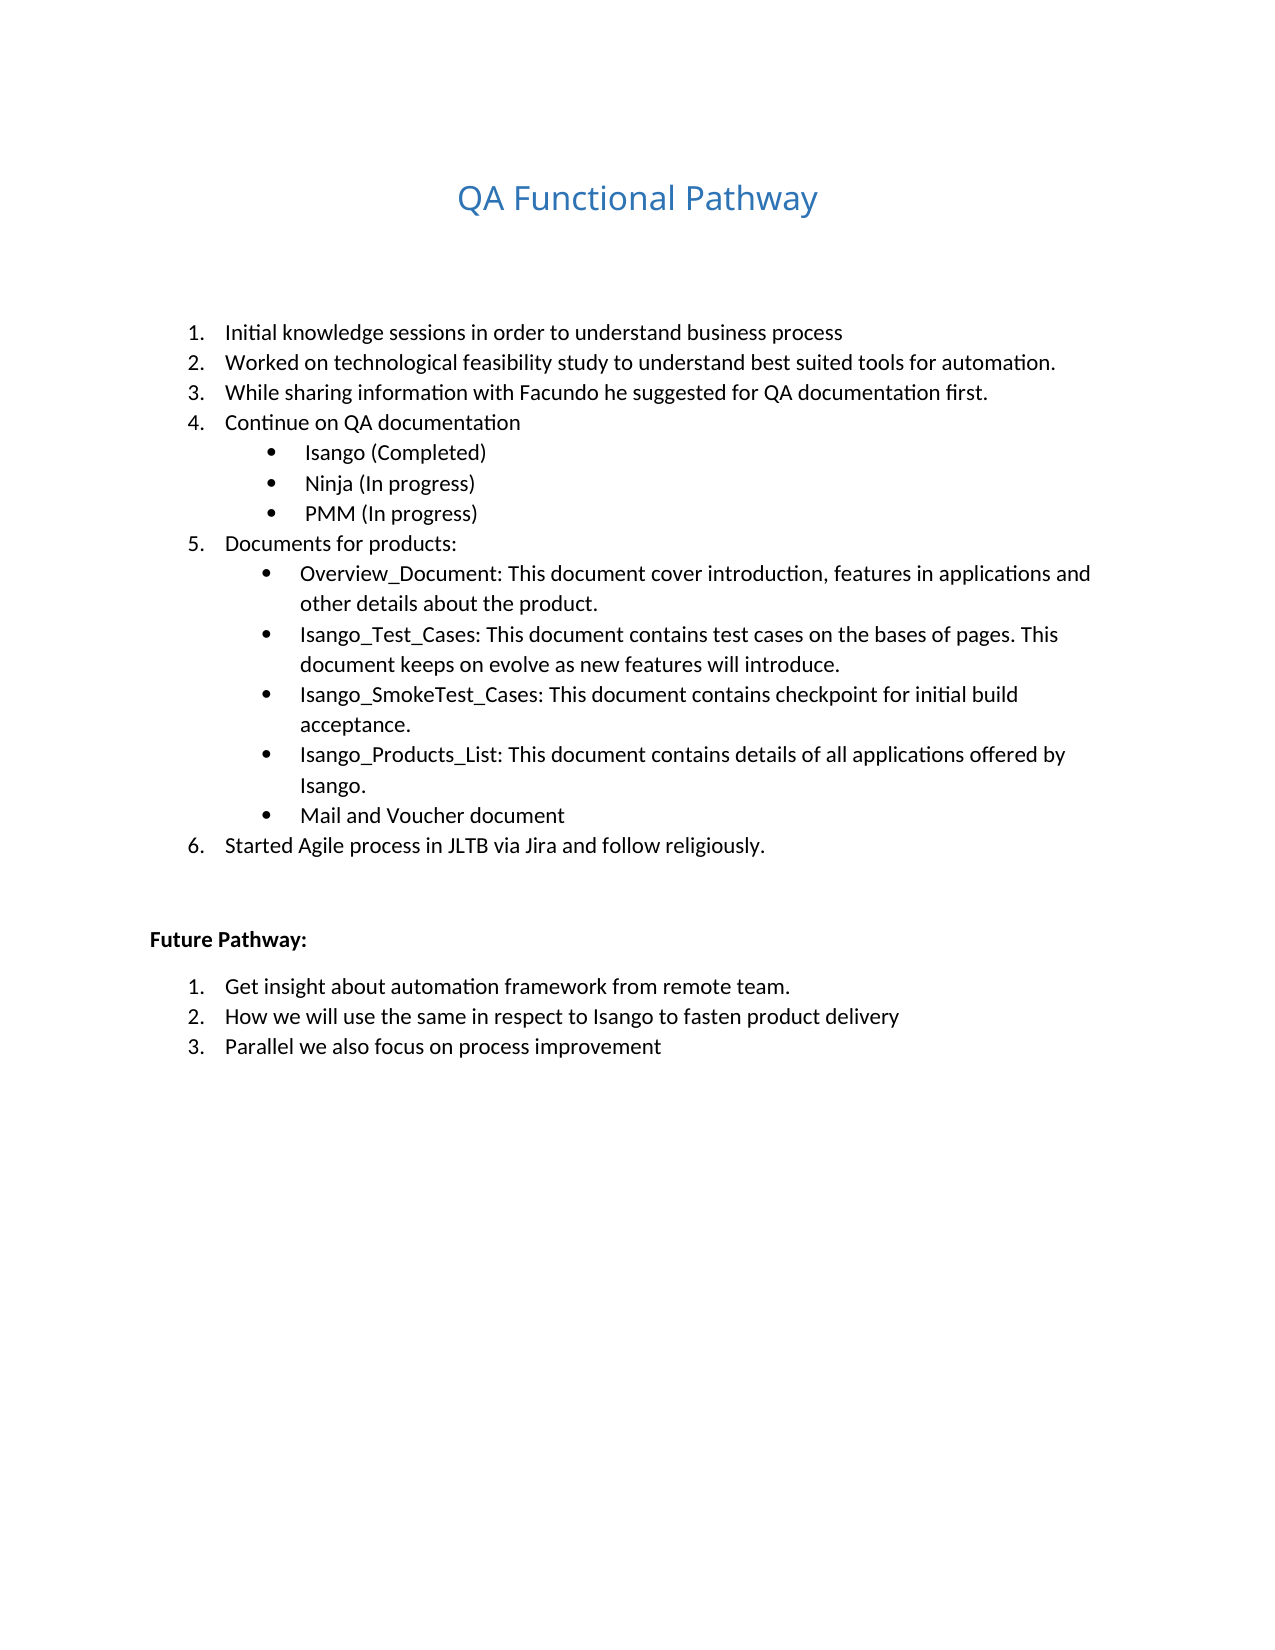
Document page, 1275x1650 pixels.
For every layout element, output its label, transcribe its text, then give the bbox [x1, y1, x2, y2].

list While sharing information with Facundo he suggested for QA documentation first. [187, 378, 1125, 406]
list Worked on technological feasibility study to understand best suited tools for automation. [187, 348, 1125, 376]
list Isango_Products_List: This document contains details of all applications offered by Isango. [262, 741, 1125, 799]
text Future Pathway: [150, 925, 1125, 953]
list Ninja (In progress) [267, 469, 1125, 497]
list How we will use the same in respect to Isango to fasten product delivery [187, 1002, 1125, 1030]
list Overview_Document: This document cover introduction, features in applications and other details about the product. [262, 559, 1125, 618]
list Isango_Test_Cases: This document contains test cases on the bases of pages. This document keeps on evolve as new features will introduce. [262, 620, 1125, 678]
list Started Agile process in JLTB via Jira and follow religiously. [187, 831, 1125, 859]
list Continue on QA documentation [187, 408, 1125, 436]
list PMM (In progress) [267, 499, 1125, 527]
list Mail and Voucher document [262, 801, 1125, 829]
list Get insight about automation framework from remote team. [187, 972, 1125, 1000]
list Initial knowledge sessions in order to understand business process [187, 318, 1125, 346]
list Documents for products: [187, 529, 1125, 557]
list Isango_SmokeTest_Cases: This document contains checkpoint for initial build acceptance. [262, 680, 1125, 738]
list Isango (Completed) [267, 438, 1125, 467]
subtitle QA Functional Pathway [150, 175, 1125, 220]
list Parallel we also focus on process improvement [187, 1032, 1125, 1060]
